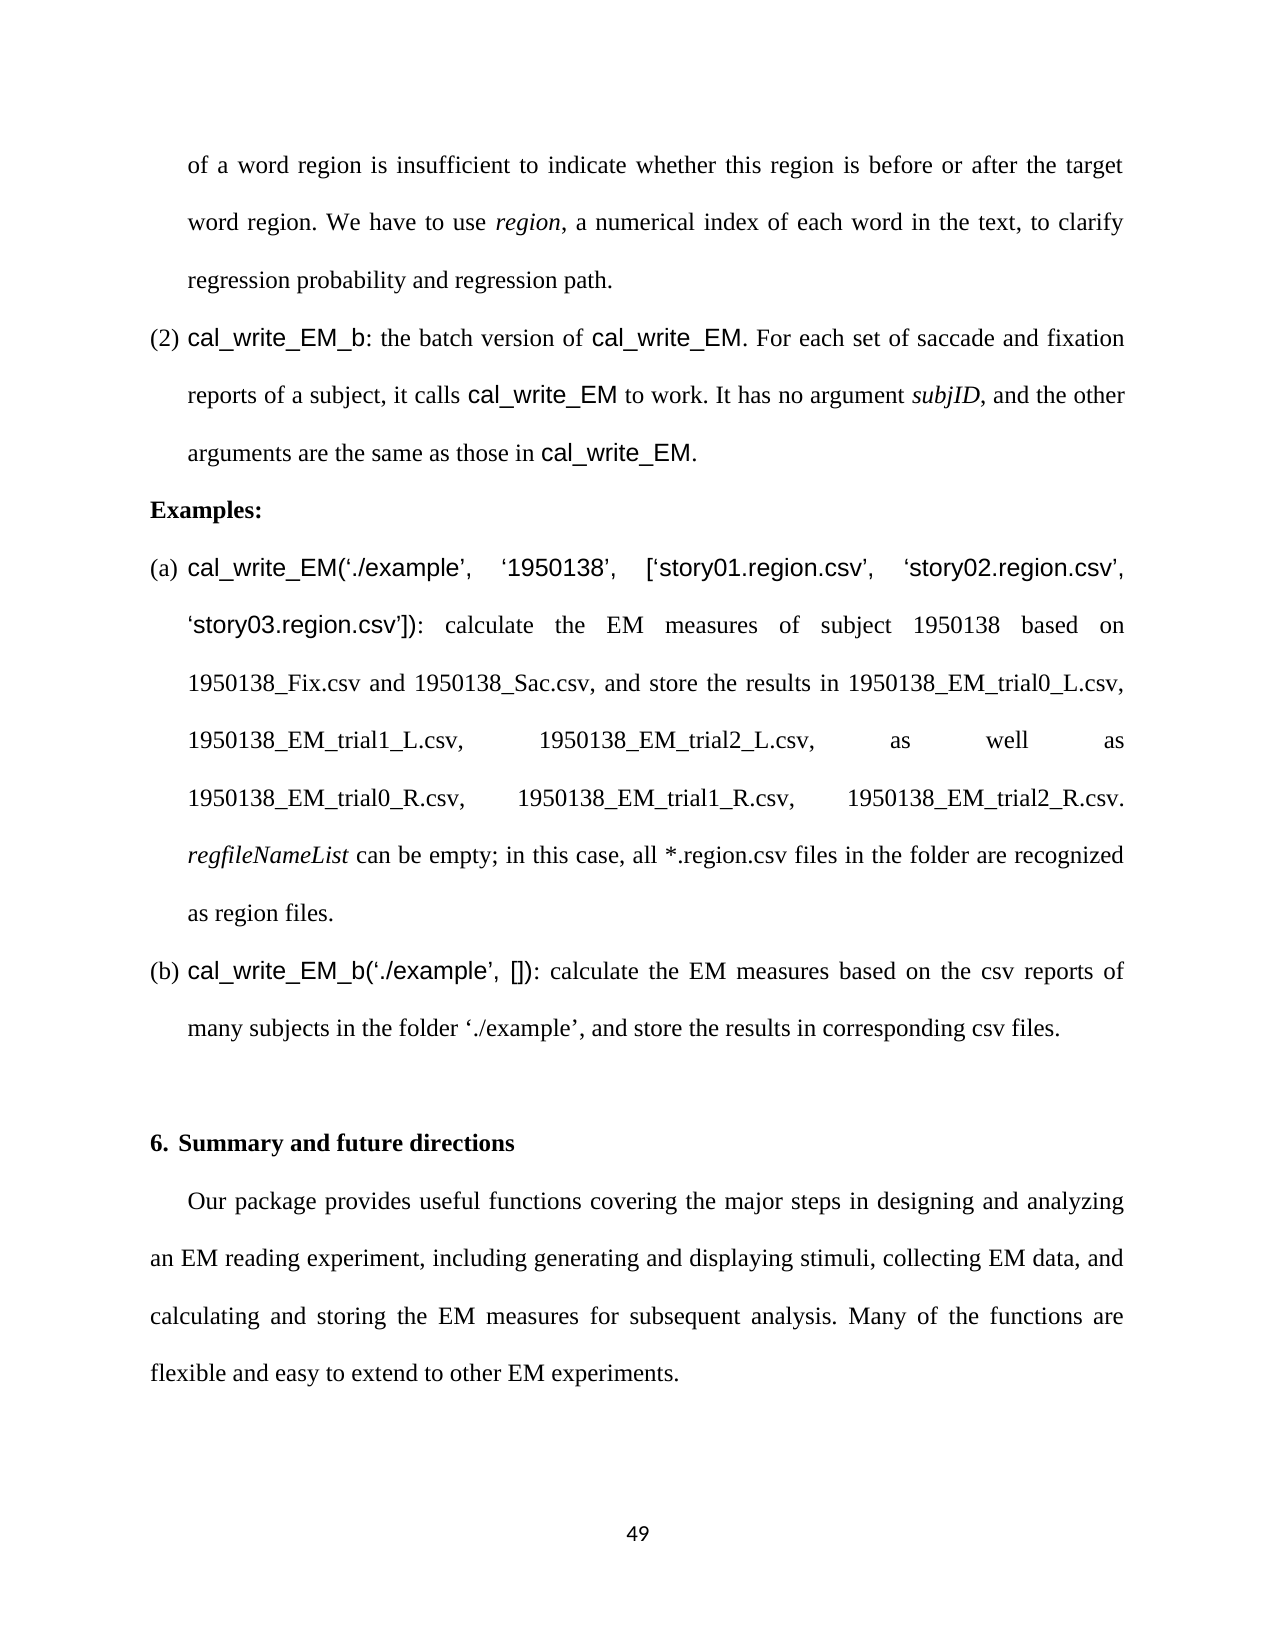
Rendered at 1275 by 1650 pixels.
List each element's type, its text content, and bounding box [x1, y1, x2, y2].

list cal_write_EM_b(‘./example’, []): calculate the EM measures based on the csv reports of many subjects in the folder ‘./example’, and store the results in corresponding csv files. [150, 956, 1125, 1042]
list cal_write_EM_b: the batch version of cal_write_EM. For each set of saccade and fixation reports of a subject, it calls cal_write_EM to work. It has no argument subjID, and the other arguments are the same as those in cal_write_EM. [150, 322, 1125, 467]
list cal_write_EM(‘./example’, ‘1950138’, [‘story01.region.csv’, ‘story02.region.csv’, ‘story03.region.csv’]): calculate the EM measures of subject 1950138 based on 1950138_Fix.csv and 1950138_Sac.csv, and store the results in 1950138_EM_trial0_L.csv, 1950138_EM_trial1_L.csv, 1950138_EM_trial2_L.csv, as well as 1950138_EM_trial0_R.csv, 1950138_EM_trial1_R.csv, 1950138_EM_trial2_R.csv. regfileNameList can be empty; in this case, all *.region.csv files in the folder are recognized as region files. [150, 553, 1125, 927]
list Summary and future directions [150, 1128, 1125, 1157]
text Our package provides useful functions covering the major steps in designing and analyzing an EM reading experiment, including generating and displaying stimuli, collecting EM data, and calculating and storing the EM measures for subsequent analysis. Many of the functions are flexible and easy to extend to other EM experiments. [150, 1186, 1125, 1387]
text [187, 150, 1125, 294]
text Examples: [150, 495, 1125, 524]
